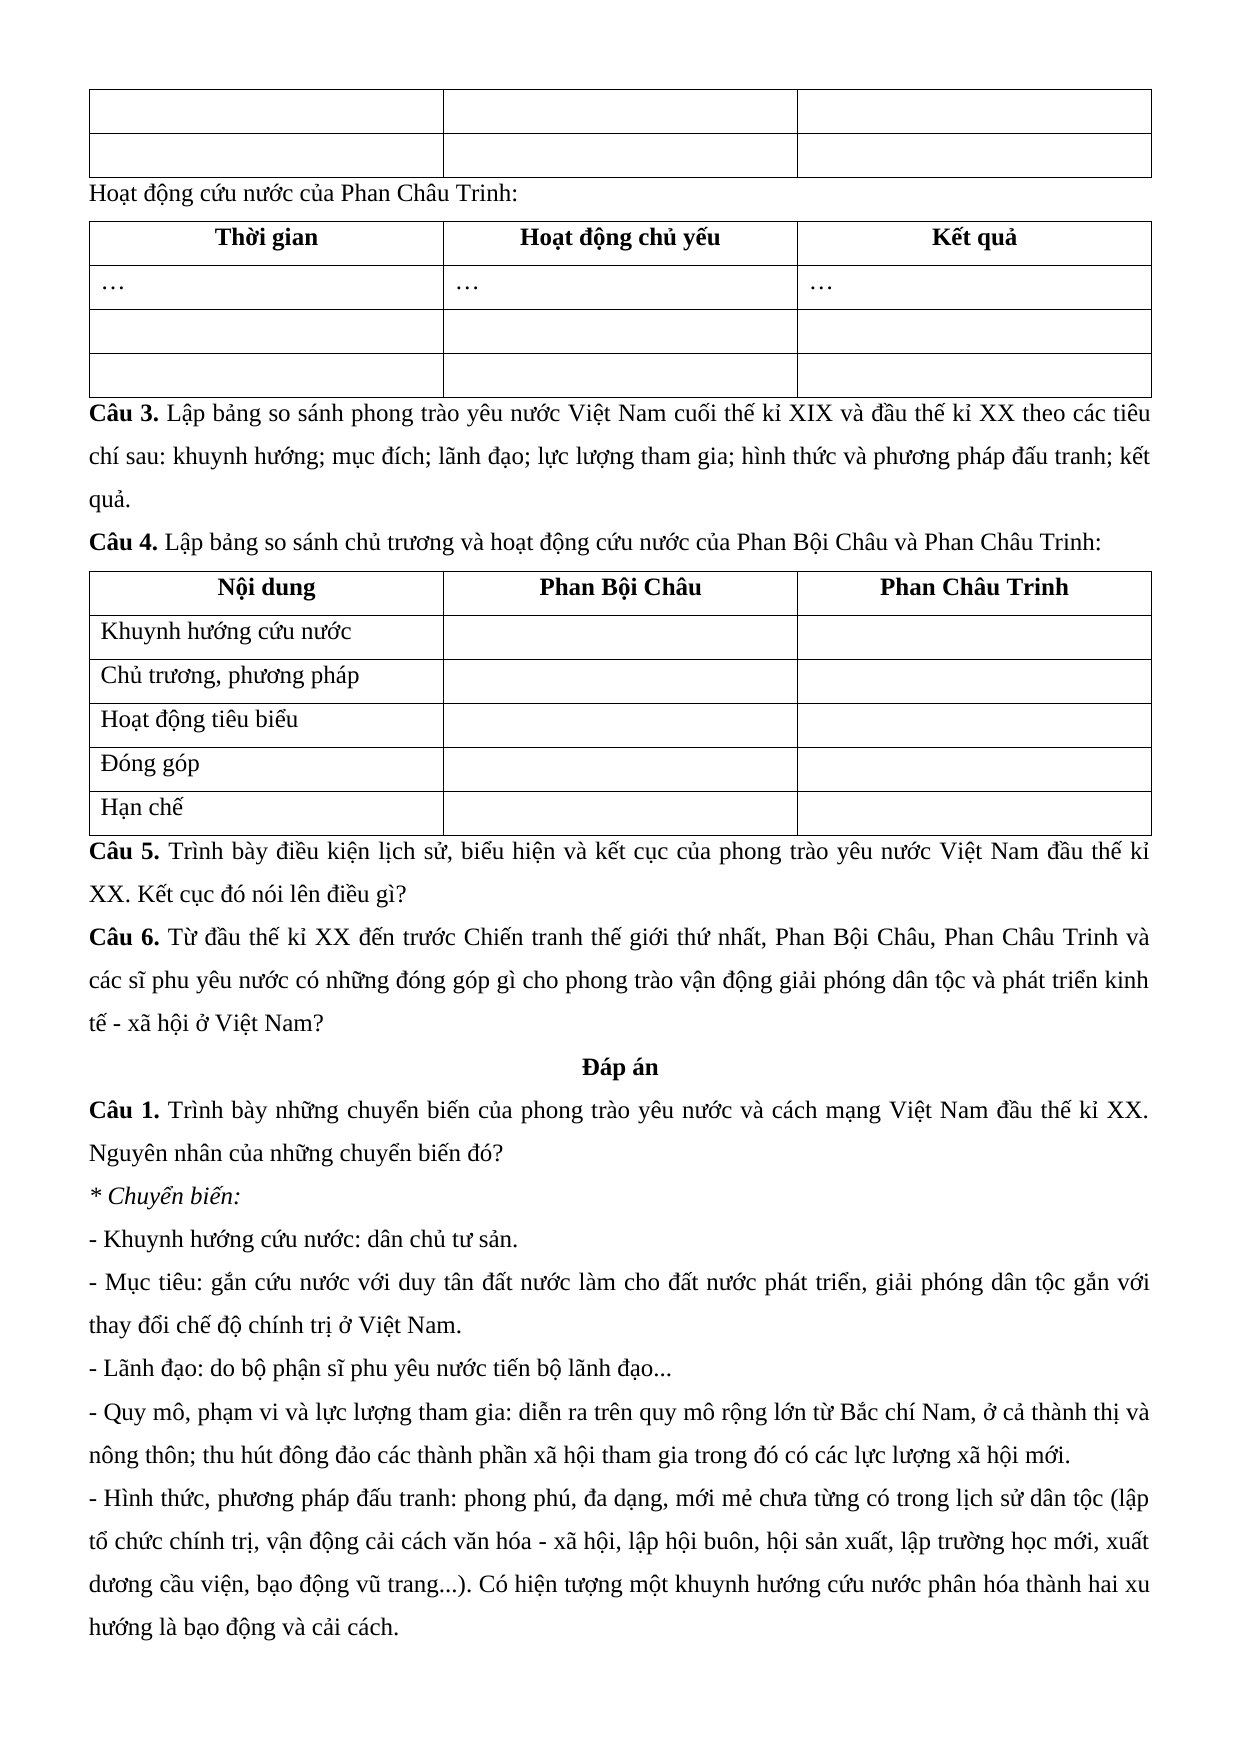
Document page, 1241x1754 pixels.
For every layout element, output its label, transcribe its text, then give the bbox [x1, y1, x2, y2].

text Câu 6. Từ đầu thế kỉ XX đến trước Chiến tranh thế giới thứ nhất, Phan Bội Châu, Phan Châu Trinh và các sĩ phu yêu nước có những đóng góp gì cho phong trào vận động giải phóng dân tộc và phát triển kinh tế - xã hội ở Việt Nam? [88, 922, 1152, 1037]
table_cell [444, 90, 797, 133]
table_cell Hoạt động tiêu biểu [90, 704, 443, 747]
table_cell [90, 310, 443, 353]
table_header Kết quả [798, 222, 1151, 265]
text Hoạt động cứu nước của Phan Châu Trinh: [88, 178, 1152, 206]
table_cell [798, 354, 1151, 397]
table_header Nội dung [90, 572, 443, 615]
table_cell [444, 310, 797, 353]
table_cell [798, 616, 1151, 659]
table_cell [798, 792, 1151, 835]
text Câu 3. Lập bảng so sánh phong trào yêu nước Việt Nam cuối thế kỉ XIX và đầu thế kỉ XX theo các tiêu chí sau: khuynh hướng; mục đích; lãnh đạo; lực lượng tham gia; hình thức và phương pháp đấu tranh; kết quả. [88, 398, 1152, 513]
table_header Thời gian [90, 222, 443, 265]
table_cell [798, 660, 1151, 703]
table_cell [444, 354, 797, 397]
table_cell … [798, 266, 1151, 309]
table_header Phan Bội Châu [444, 572, 797, 615]
text - Khuynh hướng cứu nước: dân chủ tư sản. [88, 1224, 1152, 1253]
table_cell [444, 792, 797, 835]
table_cell [90, 134, 443, 177]
table_cell [444, 616, 797, 659]
table_cell [798, 748, 1151, 791]
text * Chuyển biến: [88, 1181, 1152, 1210]
table_cell [90, 354, 443, 397]
table_cell [90, 90, 443, 133]
table_cell … [90, 266, 443, 309]
table_cell [444, 660, 797, 703]
text - Mục tiêu: gắn cứu nước với duy tân đất nước làm cho đất nước phát triển, giải phóng dân tộc gắn với thay đổi chế độ chính trị ở Việt Nam. [88, 1267, 1152, 1339]
text Câu 1. Trình bày những chuyển biến của phong trào yêu nước và cách mạng Việt Nam đầu thế kỉ XX. Nguyên nhân của những chuyển biến đó? [88, 1095, 1152, 1167]
table_header Hoạt động chủ yếu [444, 222, 797, 265]
table_cell [444, 134, 797, 177]
table_cell [798, 704, 1151, 747]
table_cell … [444, 266, 797, 309]
table_cell [798, 90, 1151, 133]
table_cell [444, 748, 797, 791]
table_cell Chủ trương, phương pháp [90, 660, 443, 703]
table_cell [798, 310, 1151, 353]
text Đáp án [88, 1052, 1152, 1080]
table_cell [798, 134, 1151, 177]
text - Lãnh đạo: do bộ phận sĩ phu yêu nước tiến bộ lãnh đạo... [88, 1353, 1152, 1382]
text Câu 5. Trình bày điều kiện lịch sử, biểu hiện và kết cục của phong trào yêu nước Việt Nam đầu thế kỉ XX. Kết cục đó nói lên điều gì? [88, 836, 1152, 908]
table_cell [444, 704, 797, 747]
table_cell Khuynh hướng cứu nước [90, 616, 443, 659]
text Câu 4. Lập bảng so sánh chủ trương và hoạt động cứu nước của Phan Bội Châu và Phan Châu Trinh: [88, 527, 1152, 556]
table_cell Đóng góp [90, 748, 443, 791]
table_header Phan Châu Trinh [798, 572, 1151, 615]
text - Quy mô, phạm vi và lực lượng tham gia: diễn ra trên quy mô rộng lớn từ Bắc chí Nam, ở cả thành thị và nông thôn; thu hút đông đảo các thành phần xã hội tham gia trong đó có các lực lượng xã hội mới. [88, 1397, 1152, 1468]
table_cell Hạn chế [90, 792, 443, 835]
text - Hình thức, phương pháp đấu tranh: phong phú, đa dạng, mới mẻ chưa từng có trong lịch sử dân tộc (lập tổ chức chính trị, vận động cải cách văn hóa - xã hội, lập hội buôn, hội sản xuất, lập trường học mới, xuất dương cầu viện, bạo động vũ trang...). Có hiện tượng một khuynh hướng cứu nước phân hóa thành hai xu hướng là bạo động và cải cách. [88, 1483, 1152, 1641]
